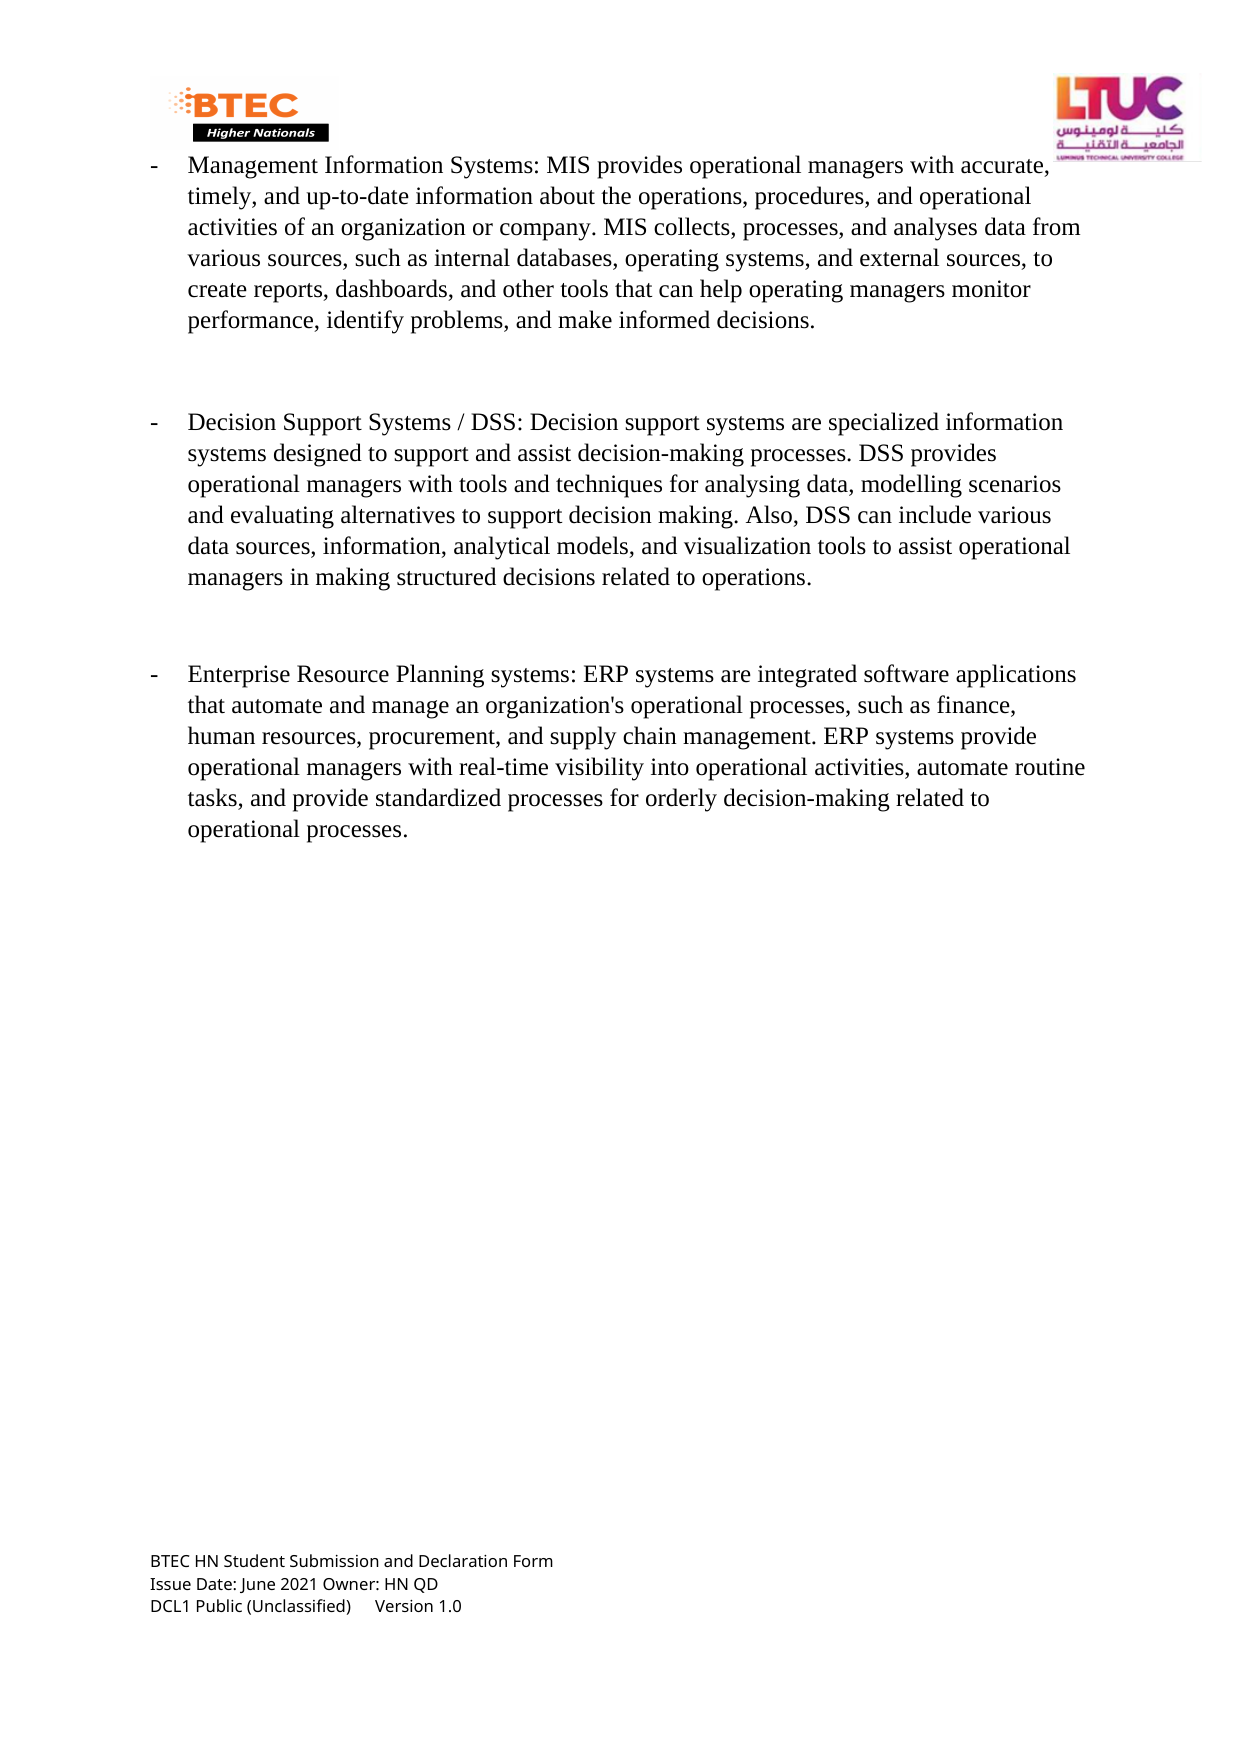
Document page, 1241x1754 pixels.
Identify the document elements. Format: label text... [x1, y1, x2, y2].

picture [150, 76, 339, 150]
list Enterprise Resource Planning systems: ERP systems are integrated software applications that automate and manage an organization's operational processes, such as finance, human resources, procurement, and supply chain management. ERP systems provide operational managers with real-time visibility into operational activities, automate routine tasks, and provide standardized processes for orderly decision-making related to operational processes. [150, 659, 1090, 843]
list Decision Support Systems / DSS: Decision support systems are specialized information systems designed to support and assist decision-making processes. DSS provides operational managers with tools and techniques for analysing data, modelling scenarios and evaluating alternatives to support decision making. Also, DSS can include various data sources, information, analytical models, and visualization tools to assist operational managers in making structured decisions related to operations. [150, 407, 1090, 591]
list Management Information Systems: MIS provides operational managers with accurate, timely, and up-to-date information about the operations, procedures, and operational activities of an organization or company. MIS collects, processes, and analyses data from various sources, such as internal databases, operating systems, and external sources, to create reports, dashboards, and other tools that can help operating managers monitor performance, identify problems, and make informed decisions. [150, 150, 1090, 334]
picture [1053, 73, 1202, 163]
